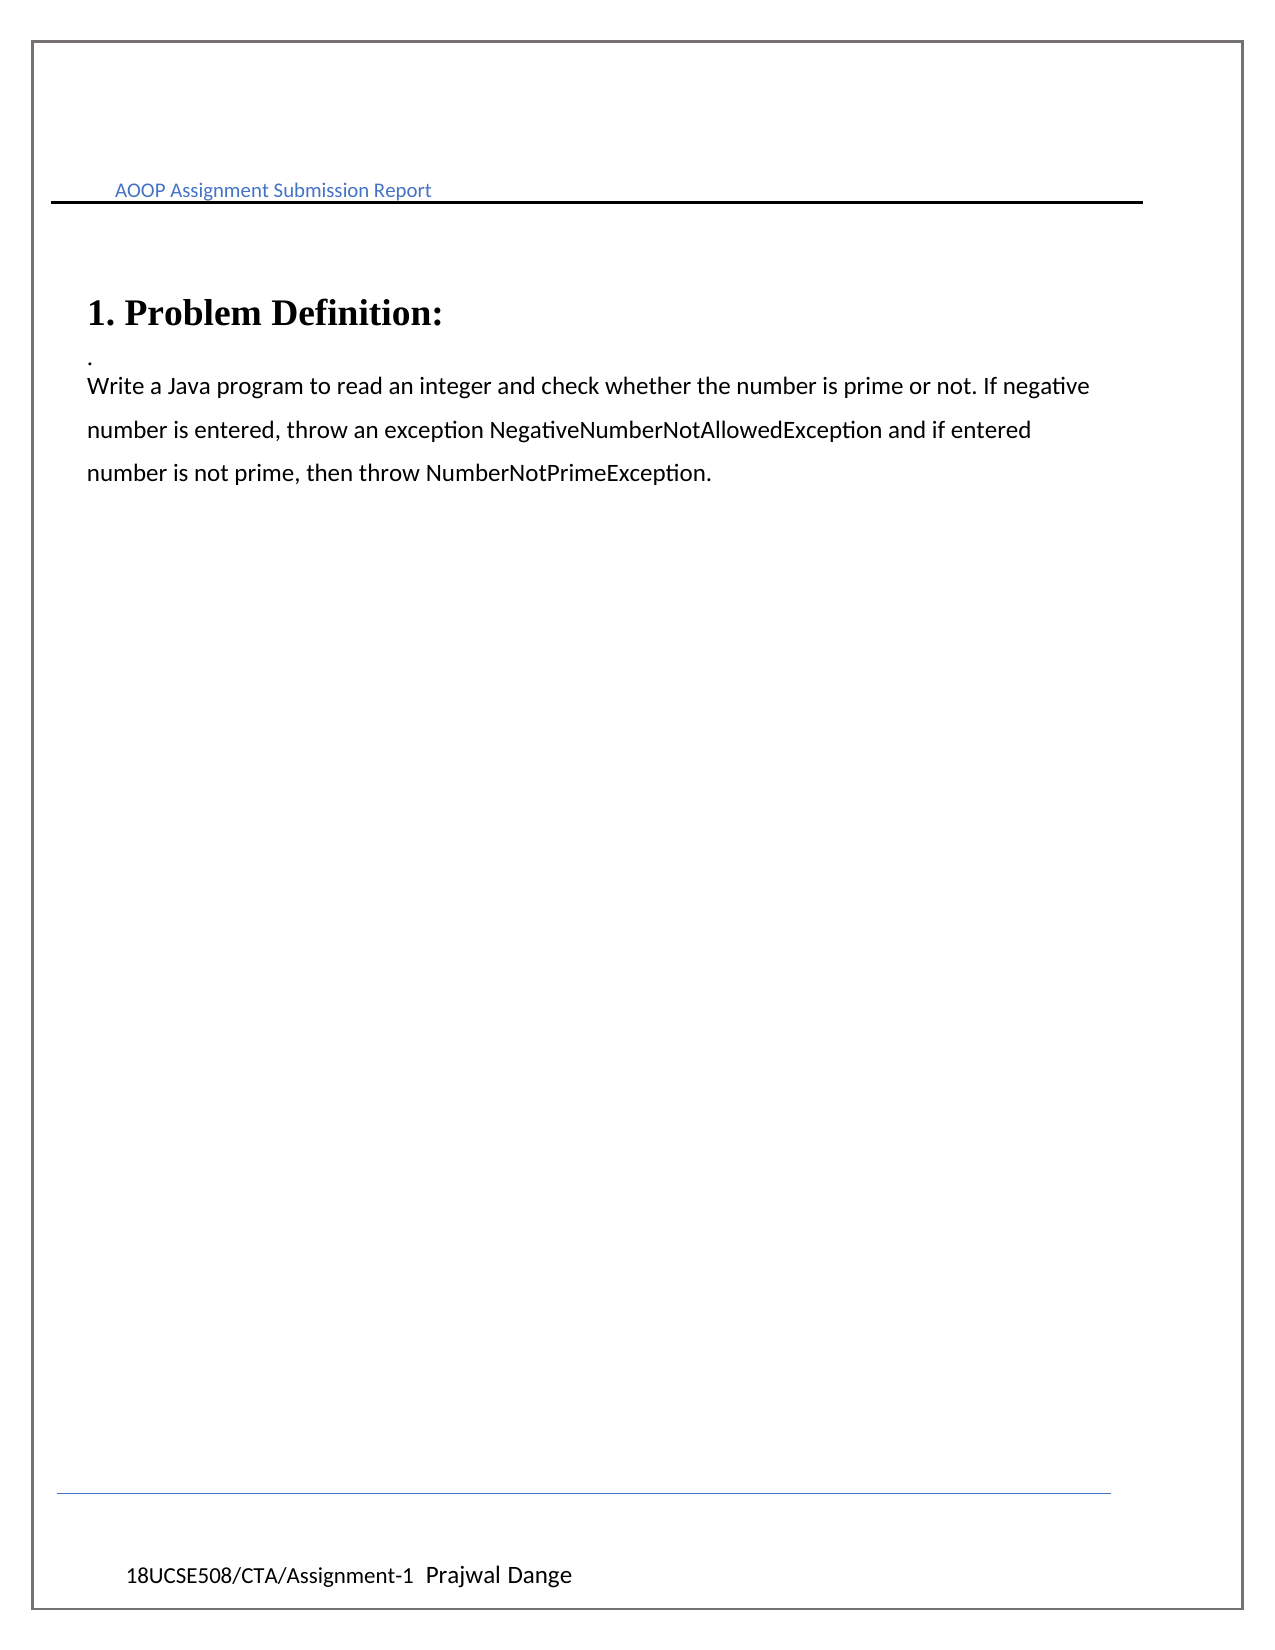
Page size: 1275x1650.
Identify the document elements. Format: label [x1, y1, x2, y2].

table_cell [39, 122, 1212, 1599]
